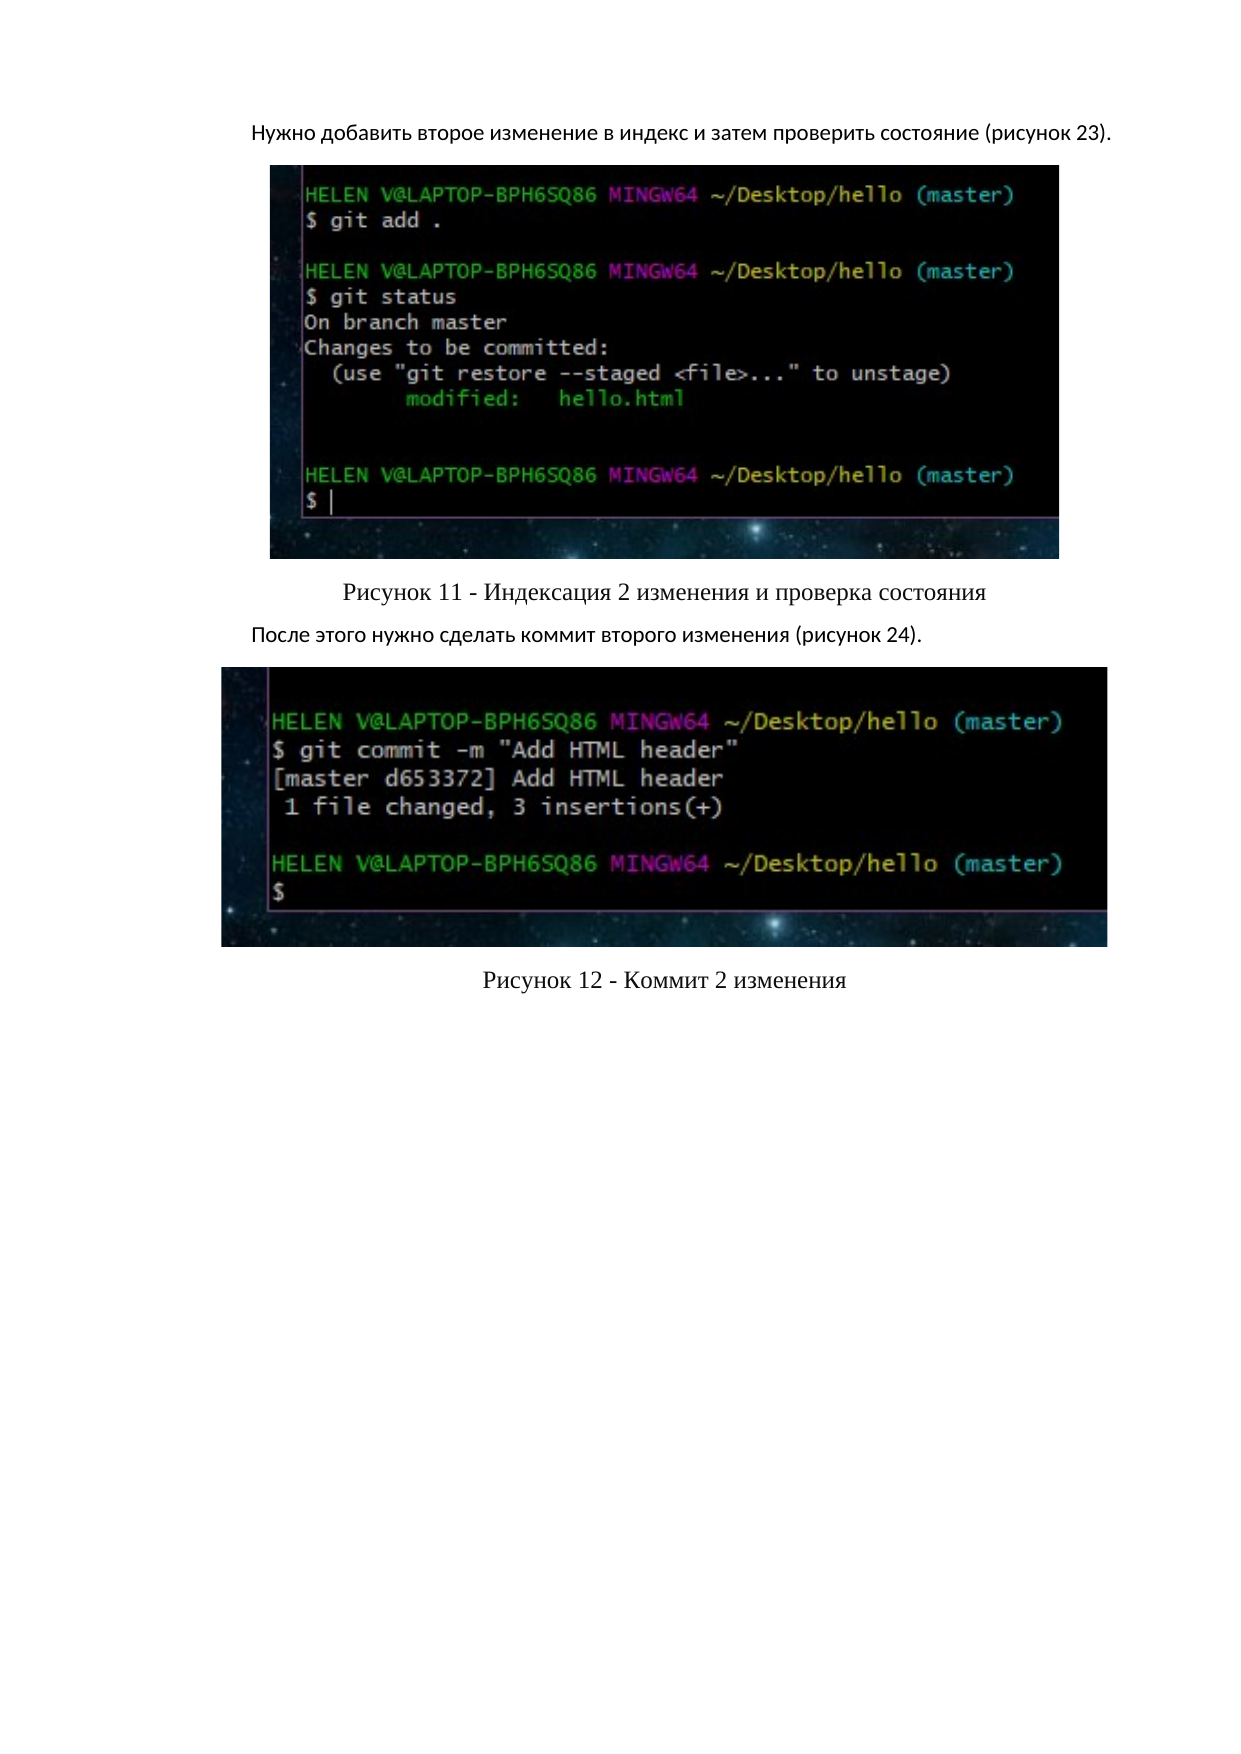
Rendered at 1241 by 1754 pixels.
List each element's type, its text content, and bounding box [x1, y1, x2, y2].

text Рисунок 12 - Коммит 2 изменения [177, 966, 1152, 994]
text Нужно добавить второе изменение в индекс и затем проверить состояние (рисунок 23). [177, 118, 1152, 146]
picture [221, 667, 1108, 947]
text Рисунок 11 - Индексация 2 изменения и проверка состояния [177, 577, 1152, 606]
text После этого нужно сделать коммит второго изменения (рисунок 24). [177, 621, 1152, 649]
picture [269, 165, 1060, 559]
